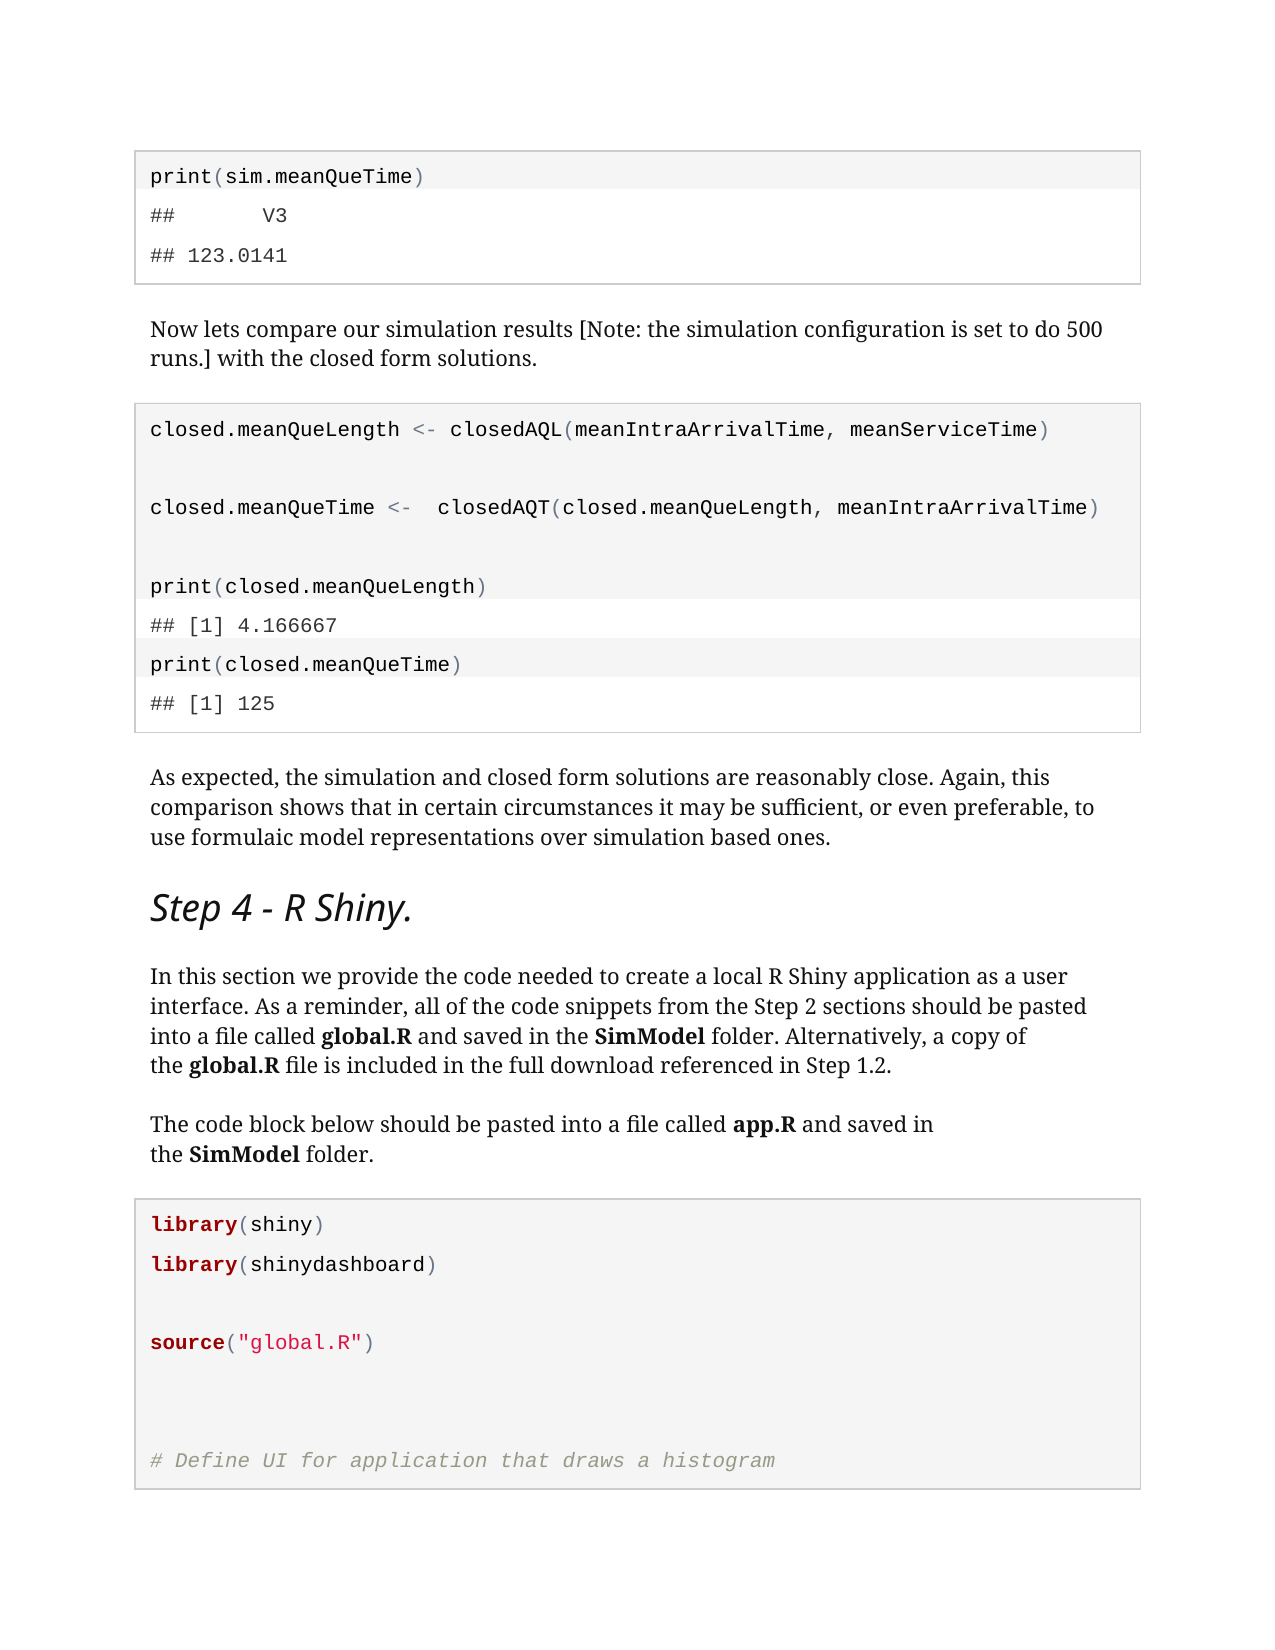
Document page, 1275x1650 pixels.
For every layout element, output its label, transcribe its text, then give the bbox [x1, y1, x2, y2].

text library(shiny) [136, 1200, 1140, 1237]
text In this section we provide the code needed to create a local R Shiny application as a user interface. As a reminder, all of the code snippets from the Step 2 sections should be pasted into a file called global.R and saved in the SimModel folder. Alternatively, a copy of the global.R file is included in the full download referenced in Step 1.2. [150, 961, 1125, 1080]
text print(sim.meanQueTime) [136, 152, 1140, 189]
text As expected, the simulation and closed form solutions are reasonably close. Again, this comparison shows that in certain circumstances it may be sufficient, or even preferable, to use formulaic model representations over simulation based ones. [150, 762, 1125, 852]
text print(closed.meanQueLength) [136, 559, 1140, 599]
text The code block below should be pasted into a file called app.R and saved in the SimModel folder. [150, 1109, 1125, 1169]
text Now lets compare our simulation results [Note: the simulation configuration is set to do 500 runs.] with the closed form solutions. [150, 314, 1125, 373]
text ## [1] 4.166667 [136, 599, 1140, 638]
text closed.meanQueLength <- closedAQL(meanIntraArrivalTime, meanServiceTime) [136, 404, 1140, 442]
text # Define UI for application that draws a histogram [136, 1434, 1140, 1488]
text print(closed.meanQueTime) [136, 638, 1140, 677]
text ## [1] 125 [136, 677, 1140, 732]
text ## 123.0141 [136, 228, 1140, 283]
text closed.meanQueTime <- closedAQT(closed.meanQueLength, meanIntraArrivalTime) [136, 481, 1140, 520]
text Step 4 - R Shiny. [150, 881, 1125, 932]
text ## V3 [136, 189, 1140, 228]
text source("global.R") [136, 1316, 1140, 1355]
text library(shinydashboard) [136, 1237, 1140, 1277]
